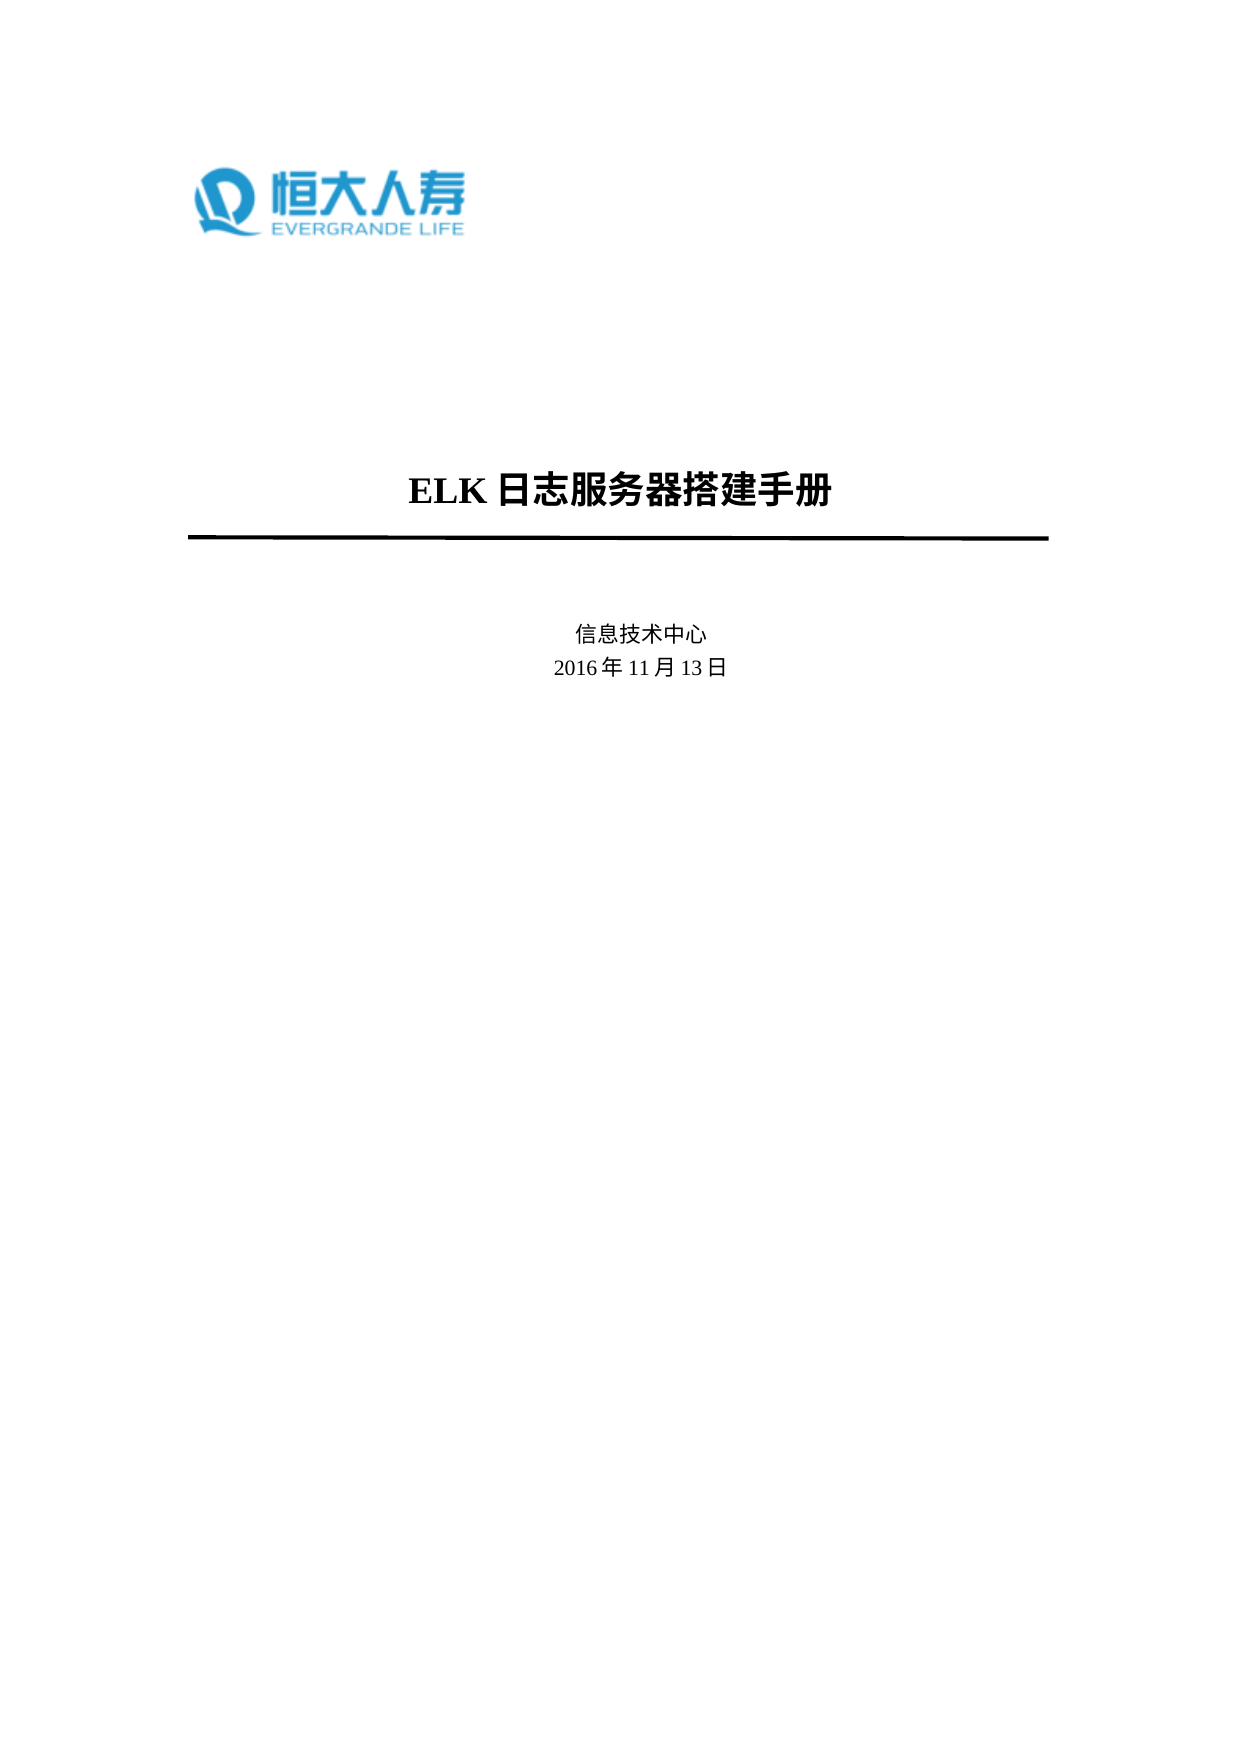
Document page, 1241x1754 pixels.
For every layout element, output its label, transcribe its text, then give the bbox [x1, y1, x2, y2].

text ELK日志服务器搭建手册 [187, 454, 1053, 519]
picture [187, 162, 476, 244]
text 2016年11月13日 [187, 649, 1053, 682]
text 信息技术中心 [187, 617, 1053, 649]
